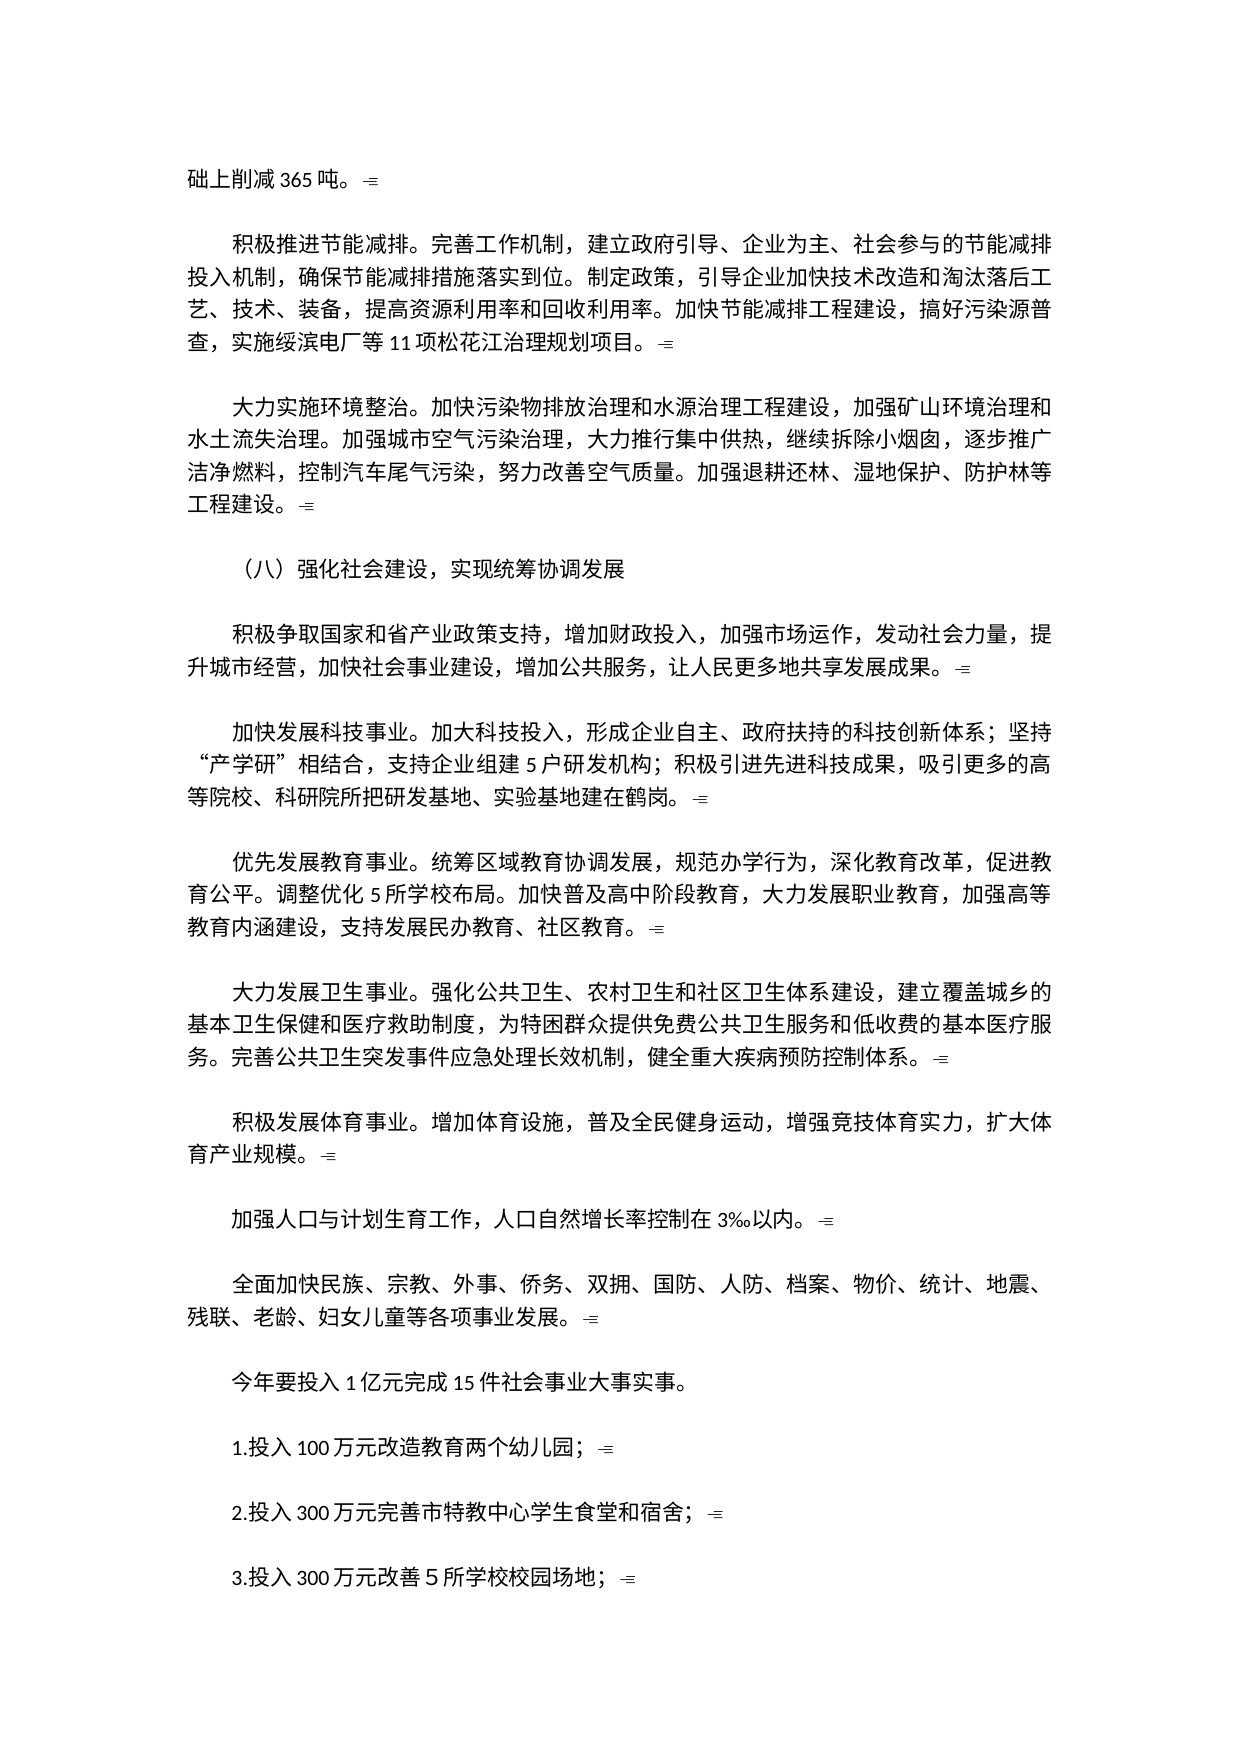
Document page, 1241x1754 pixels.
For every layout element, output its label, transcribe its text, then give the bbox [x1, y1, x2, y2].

text 1.投入100万元改造教育两个幼儿园； [187, 1429, 1053, 1462]
text 积极争取国家和省产业政策支持，增加财政投入，加强市场运作，发动社会力量，提升城市经营，加快社会事业建设，增加公共服务，让人民更多地共享发展成果。 [187, 617, 1053, 682]
text 2.投入300万元完善市特教中心学生食堂和宿舍； [187, 1494, 1053, 1527]
text 今年要投入1亿元完成15件社会事业大事实事。 [187, 1364, 1053, 1397]
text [187, 162, 1053, 194]
text （八）强化社会建设，实现统筹协调发展 [187, 552, 1053, 584]
text 大力实施环境整治。加快污染物排放治理和水源治理工程建设，加强矿山环境治理和水土流失治理。加强城市空气污染治理，大力推行集中供热，继续拆除小烟囱，逐步推广洁净燃料，控制汽车尾气污染，努力改善空气质量。加强退耕还林、湿地保护、防护林等工程建设。 [187, 389, 1053, 519]
text 大力发展卫生事业。强化公共卫生、农村卫生和社区卫生体系建设，建立覆盖城乡的基本卫生保健和医疗救助制度，为特困群众提供免费公共卫生服务和低收费的基本医疗服务。完善公共卫生突发事件应急处理长效机制，健全重大疾病预防控制体系。 [187, 974, 1053, 1072]
text 优先发展教育事业。统筹区域教育协调发展，规范办学行为，深化教育改革，促进教育公平。调整优化5所学校布局。加快普及高中阶段教育，大力发展职业教育，加强高等教育内涵建设，支持发展民办教育、社区教育。 [187, 844, 1053, 942]
text 3.投入300万元改善５所学校校园场地； [187, 1559, 1053, 1592]
text 积极发展体育事业。增加体育设施，普及全民健身运动，增强竞技体育实力，扩大体育产业规模。 [187, 1104, 1053, 1169]
text 加强人口与计划生育工作，人口自然增长率控制在3‰以内。 [187, 1202, 1053, 1234]
text 加快发展科技事业。加大科技投入，形成企业自主、政府扶持的科技创新体系；坚持“产学研”相结合，支持企业组建5户研发机构；积极引进先进科技成果，吸引更多的高等院校、科研院所把研发基地、实验基地建在鹤岗。 [187, 714, 1053, 812]
text 积极推进节能减排。完善工作机制，建立政府引导、企业为主、社会参与的节能减排投入机制，确保节能减排措施落实到位。制定政策，引导企业加快技术改造和淘汰落后工艺、技术、装备，提高资源利用率和回收利用率。加快节能减排工程建设，搞好污染源普查，实施绥滨电厂等11项松花江治理规划项目。 [187, 227, 1053, 357]
text 全面加快民族、宗教、外事、侨务、双拥、国防、人防、档案、物价、统计、地震、残联、老龄、妇女儿童等各项事业发展。 [187, 1267, 1053, 1332]
